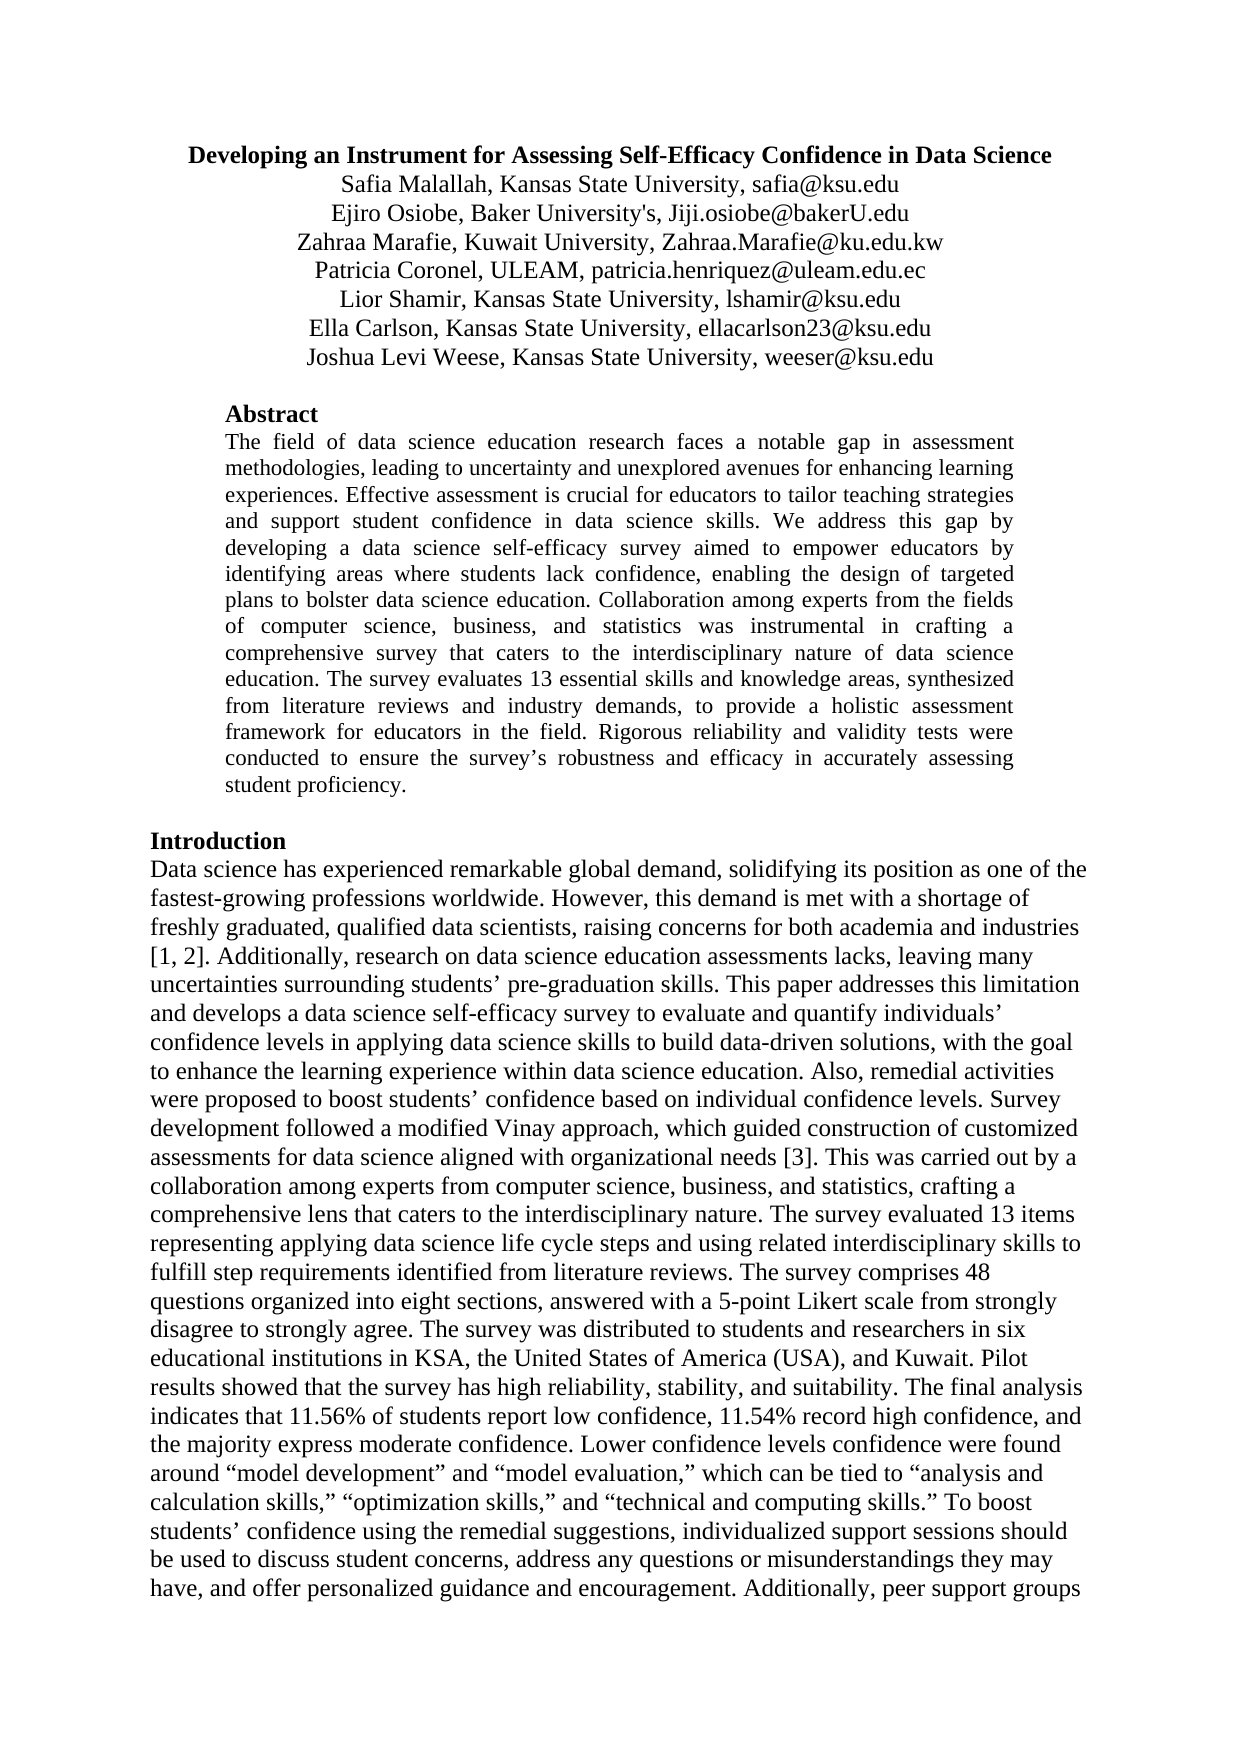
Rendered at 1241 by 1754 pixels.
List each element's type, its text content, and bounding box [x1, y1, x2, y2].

text Ella Carlson, Kansas State University, ellacarlson23@ksu.edu [150, 313, 1090, 342]
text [150, 854, 1090, 1602]
text The field of data science education research faces a notable gap in assessment methodologies, leading to uncertainty and unexplored avenues for enhancing learning experiences. Effective assessment is crucial for educators to tailor teaching strategies and support student confidence in data science skills. We address this gap by developing a data science self-efficacy survey aimed to empower educators by identifying areas where students lack confidence, enabling the design of targeted plans to bolster data science education. Collaboration among experts from the fields of computer science, business, and statistics was instrumental in crafting a comprehensive survey that caters to the interdisciplinary nature of data science education. The survey evaluates 13 essential skills and knowledge areas, synthesized from literature reviews and industry demands, to provide a holistic assessment framework for educators in the field. Rigorous reliability and validity tests were conducted to ensure the survey’s robustness and efficacy in accurately assessing student proficiency. [225, 428, 1015, 797]
text Safia Malallah, Kansas State University, safia@ksu.edu [150, 169, 1090, 198]
text Developing an Instrument for Assessing Self-Efficacy Confidence in Data Science [150, 141, 1090, 169]
subtitle Introduction [150, 826, 1090, 854]
text Patricia Coronel, ULEAM, patricia.henriquez@uleam.edu.ec [150, 256, 1090, 284]
text Joshua Levi Weese, Kansas State University, weeser@ksu.edu [150, 342, 1090, 371]
text Lior Shamir, Kansas State University, lshamir@ksu.edu [150, 284, 1090, 313]
text Ejiro Osiobe, Baker University's, Jiji.osiobe@bakerU.edu [150, 198, 1090, 227]
text Zahraa Marafie, Kuwait University, Zahraa.Marafie@ku.edu.kw [150, 227, 1090, 256]
text Abstract [225, 399, 1015, 428]
